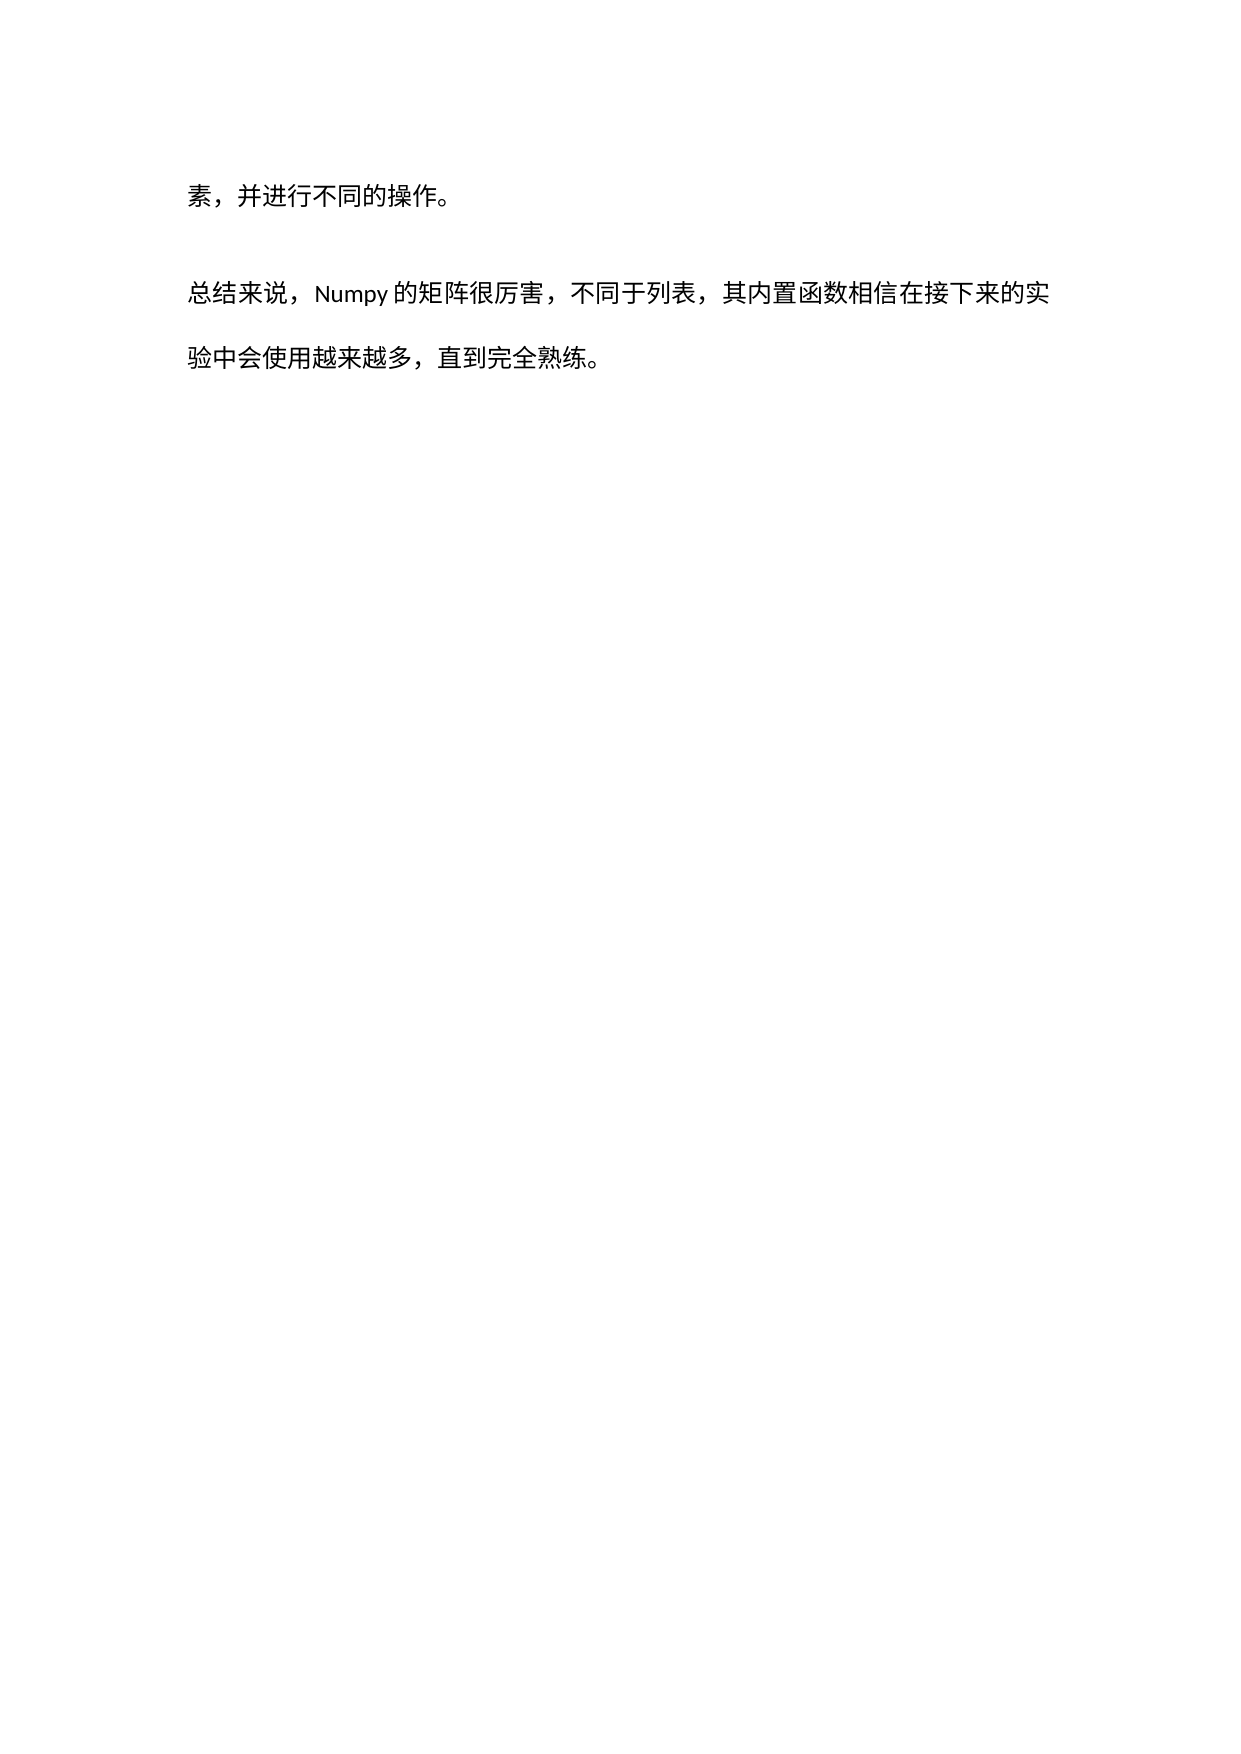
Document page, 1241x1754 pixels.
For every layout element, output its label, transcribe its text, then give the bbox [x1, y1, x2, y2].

text 总结来说，Numpy的矩阵很厉害，不同于列表，其内置函数相信在接下来的实验中会使用越来越多，直到完全熟练。 [187, 259, 1053, 389]
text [187, 162, 1053, 227]
